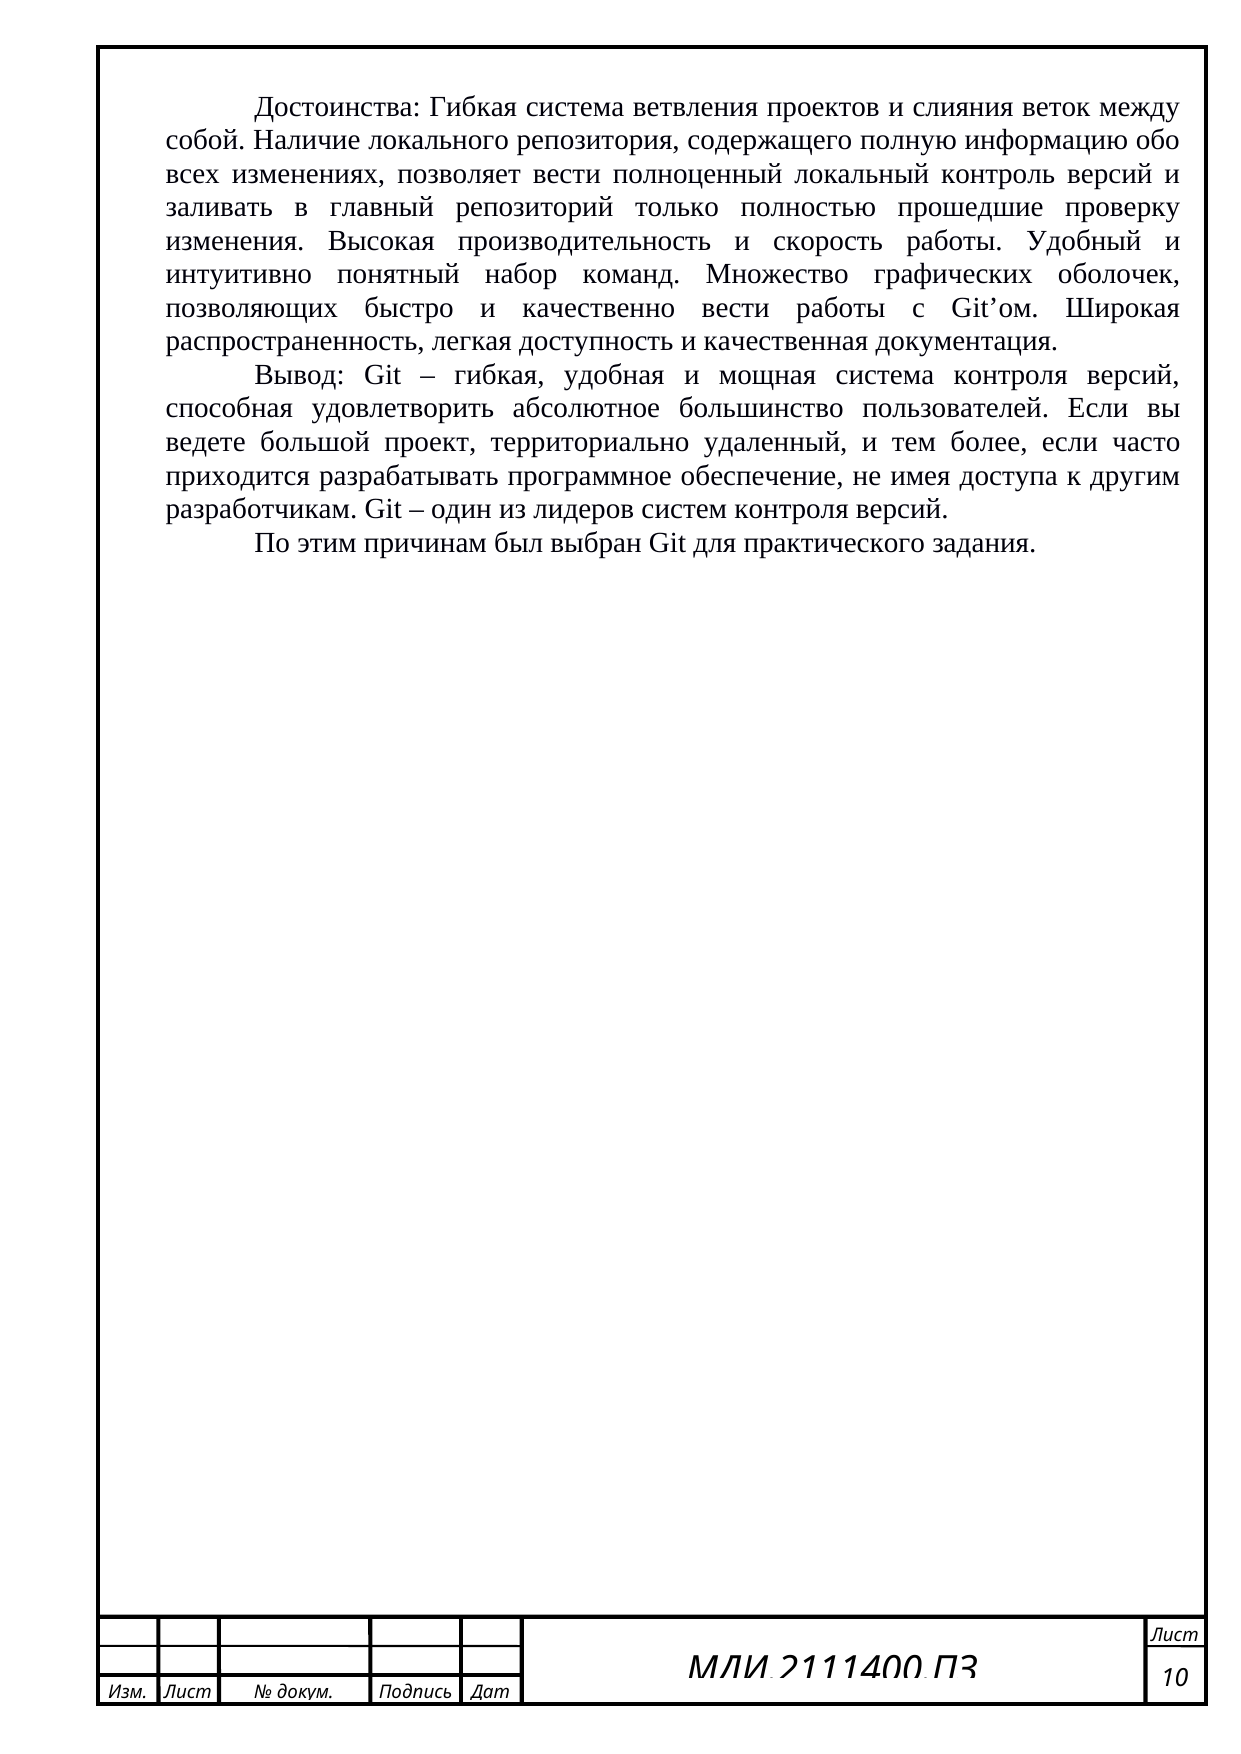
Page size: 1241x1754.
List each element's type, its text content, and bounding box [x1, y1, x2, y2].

text Достоинства: Гибкая система ветвления проектов и слияния веток между собой. Наличие локального репозитория, содержащего полную информацию обо всех изменениях, позволяет вести полноценный локальный контроль версий и заливать в главный репозиторий только полностью прошедшие проверку изменения. Высокая производительность и скорость работы. Удобный и интуитивно понятный набор команд. Множество графических оболочек, позволяющих быстро и качественно вести работы с Git’ом. Широкая распространенность, легкая доступность и качественная документация. [165, 89, 1181, 357]
text Вывод: Git – гибкая, удобная и мощная система контроля версий, способная удовлетворить абсолютное большинство пользователей. Если вы ведете большой проект, территориально удаленный, и тем более, если часто приходится разрабатывать программное обеспечение, не имея доступа к другим разработчикам. Git – один из лидеров систем контроля версий. [165, 357, 1181, 525]
text По этим причинам был выбран Git для практического задания. [165, 525, 1181, 558]
